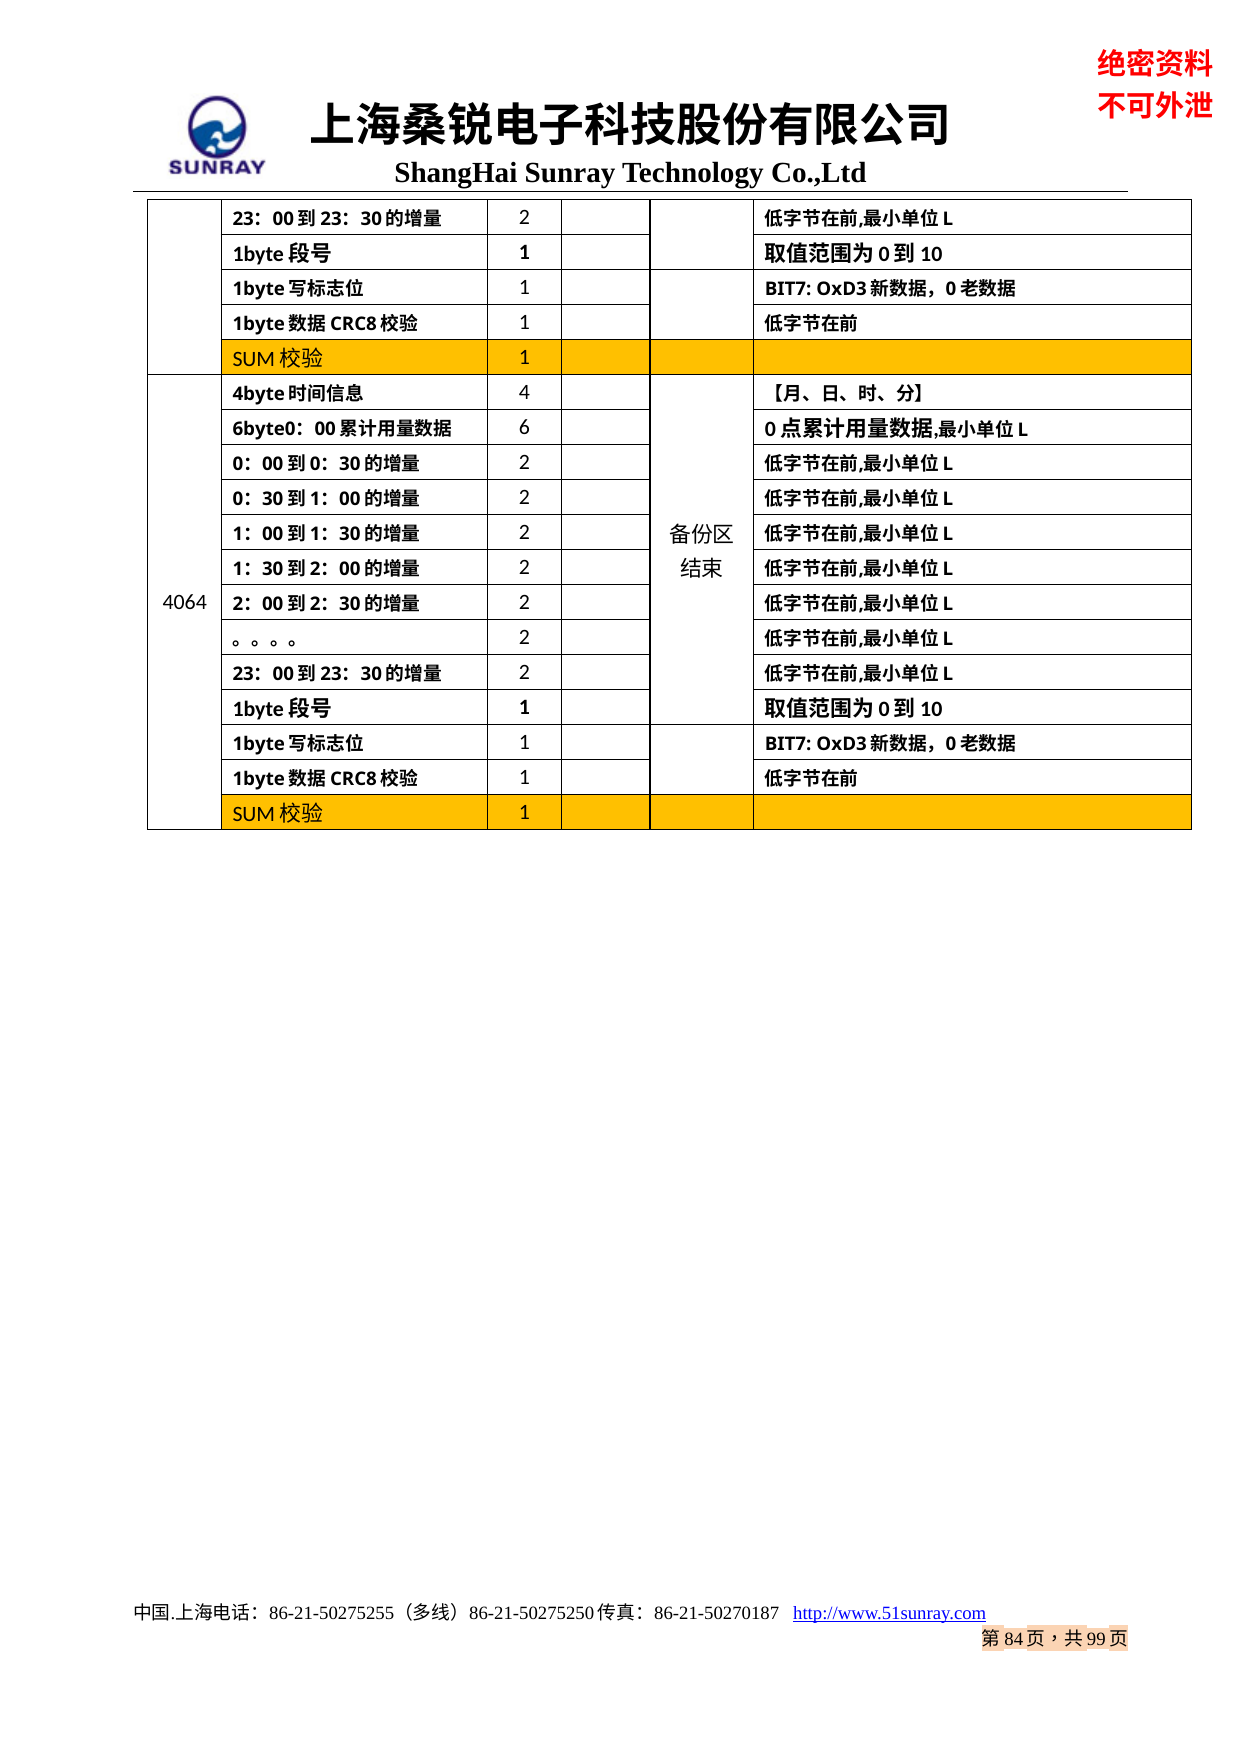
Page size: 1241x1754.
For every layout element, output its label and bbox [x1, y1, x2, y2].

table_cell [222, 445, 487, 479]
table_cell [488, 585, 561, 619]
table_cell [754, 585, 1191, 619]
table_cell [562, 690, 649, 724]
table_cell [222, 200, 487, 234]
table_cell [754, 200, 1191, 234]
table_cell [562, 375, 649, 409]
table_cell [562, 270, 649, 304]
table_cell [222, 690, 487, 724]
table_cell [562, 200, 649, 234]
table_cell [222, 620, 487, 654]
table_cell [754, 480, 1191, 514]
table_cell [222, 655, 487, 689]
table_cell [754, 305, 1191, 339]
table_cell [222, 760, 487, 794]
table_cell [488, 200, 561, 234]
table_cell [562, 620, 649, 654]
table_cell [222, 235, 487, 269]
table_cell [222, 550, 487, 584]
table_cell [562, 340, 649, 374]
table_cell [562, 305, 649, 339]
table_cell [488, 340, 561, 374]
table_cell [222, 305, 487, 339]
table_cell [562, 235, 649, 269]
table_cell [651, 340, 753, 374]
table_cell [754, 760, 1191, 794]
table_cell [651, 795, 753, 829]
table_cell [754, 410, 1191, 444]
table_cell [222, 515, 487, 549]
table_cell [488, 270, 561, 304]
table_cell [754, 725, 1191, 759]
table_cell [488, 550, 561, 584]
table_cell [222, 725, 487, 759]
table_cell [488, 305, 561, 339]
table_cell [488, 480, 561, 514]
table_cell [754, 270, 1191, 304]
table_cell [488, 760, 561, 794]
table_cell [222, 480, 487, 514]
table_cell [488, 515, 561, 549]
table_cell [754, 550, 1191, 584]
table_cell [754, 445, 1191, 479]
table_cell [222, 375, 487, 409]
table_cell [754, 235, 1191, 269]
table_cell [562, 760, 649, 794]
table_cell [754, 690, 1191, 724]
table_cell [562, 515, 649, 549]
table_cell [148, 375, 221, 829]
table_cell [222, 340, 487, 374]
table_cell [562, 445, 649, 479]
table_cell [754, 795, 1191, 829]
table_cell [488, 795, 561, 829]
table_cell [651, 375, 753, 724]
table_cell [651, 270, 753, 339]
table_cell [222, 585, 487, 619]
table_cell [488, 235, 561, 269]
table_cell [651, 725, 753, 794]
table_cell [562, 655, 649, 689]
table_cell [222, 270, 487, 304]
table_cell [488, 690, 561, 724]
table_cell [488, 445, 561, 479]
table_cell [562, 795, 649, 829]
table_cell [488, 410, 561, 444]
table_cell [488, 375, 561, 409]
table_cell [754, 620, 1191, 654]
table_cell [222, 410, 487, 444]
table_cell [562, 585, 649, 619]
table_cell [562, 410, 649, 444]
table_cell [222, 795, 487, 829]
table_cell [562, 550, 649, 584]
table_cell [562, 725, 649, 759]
picture [166, 93, 267, 179]
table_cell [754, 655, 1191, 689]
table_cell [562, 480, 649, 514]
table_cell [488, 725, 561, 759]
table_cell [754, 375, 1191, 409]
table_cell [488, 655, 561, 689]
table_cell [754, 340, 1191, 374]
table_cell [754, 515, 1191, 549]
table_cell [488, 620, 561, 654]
